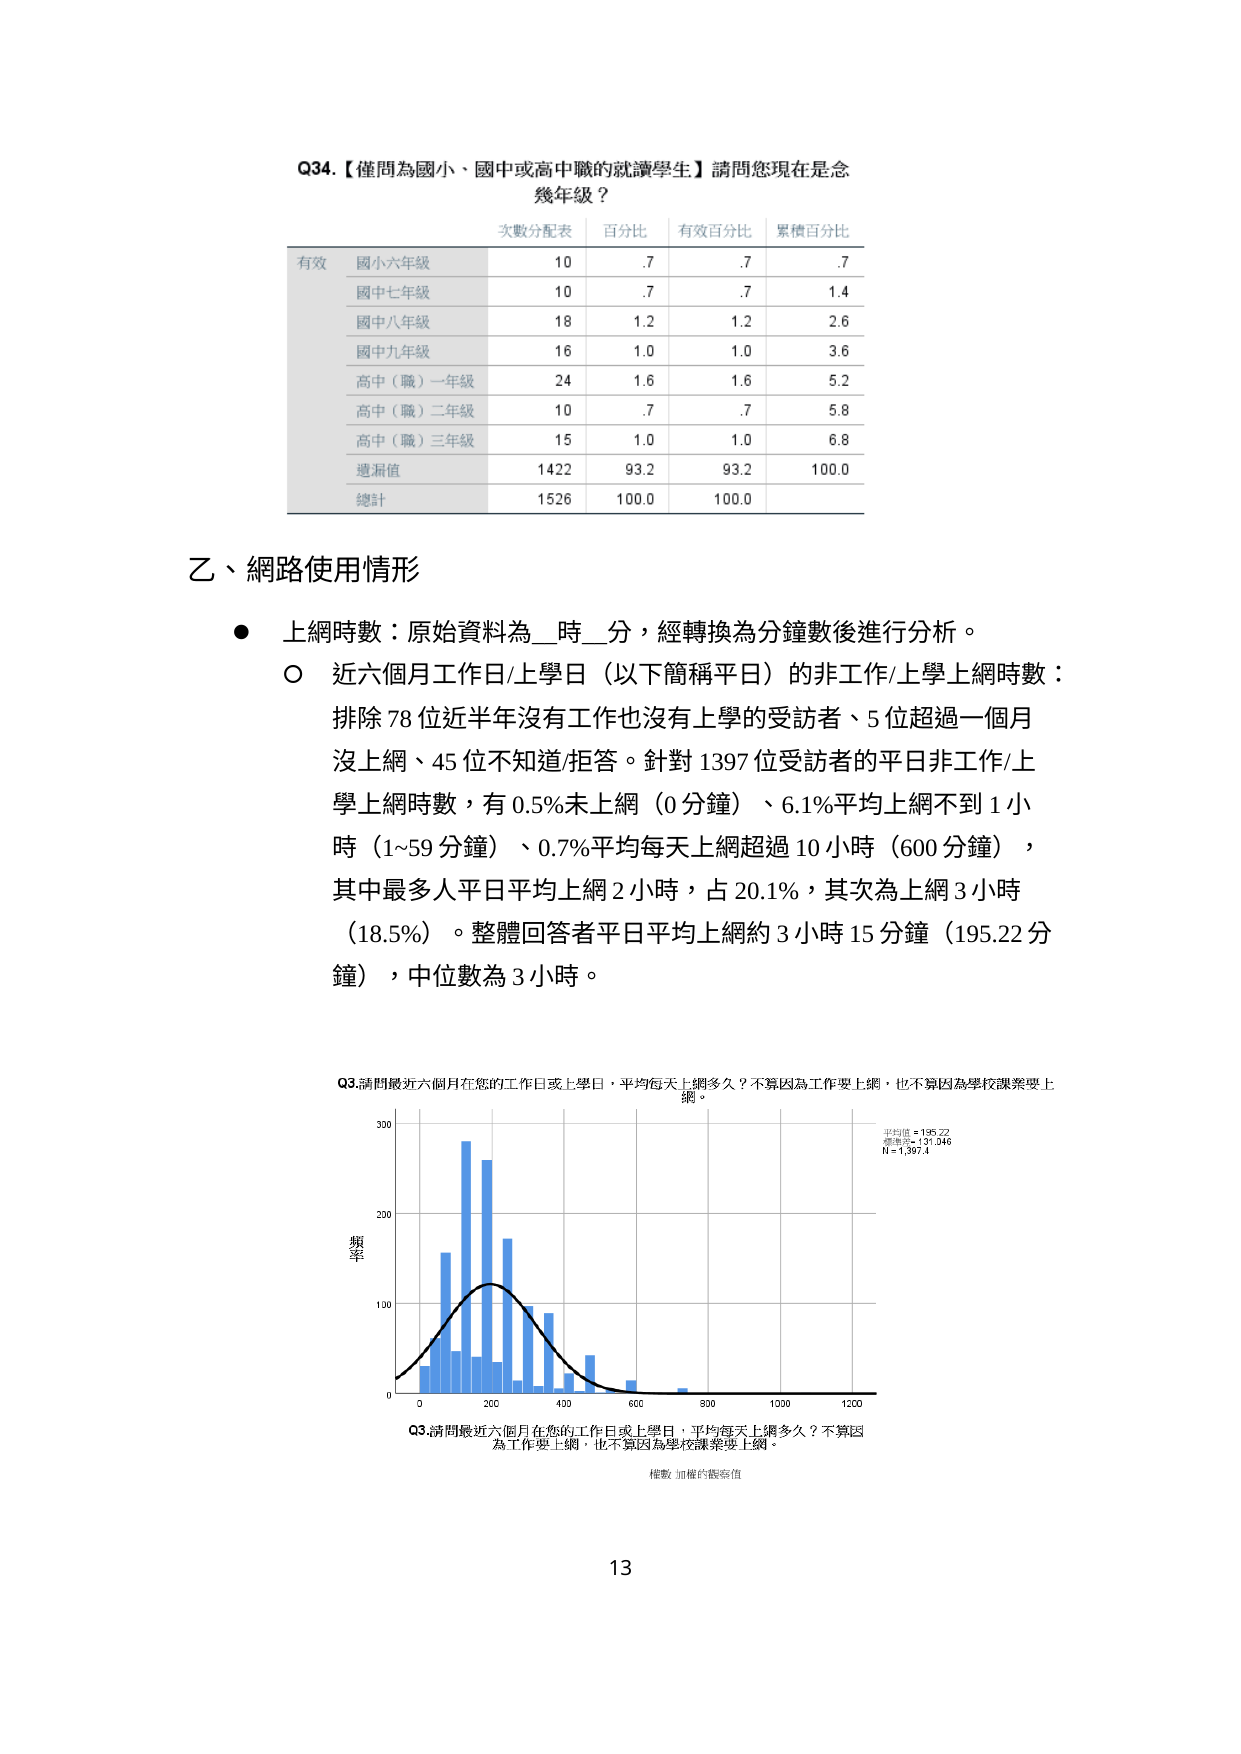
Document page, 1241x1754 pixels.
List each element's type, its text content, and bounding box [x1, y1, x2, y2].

picture [281, 150, 873, 523]
picture [331, 1061, 1059, 1490]
list 網路使用情形 [187, 530, 1053, 605]
list 上網時數：原始資料為__時__分，經轉換為分鐘數後進行分析。 [232, 611, 1053, 649]
